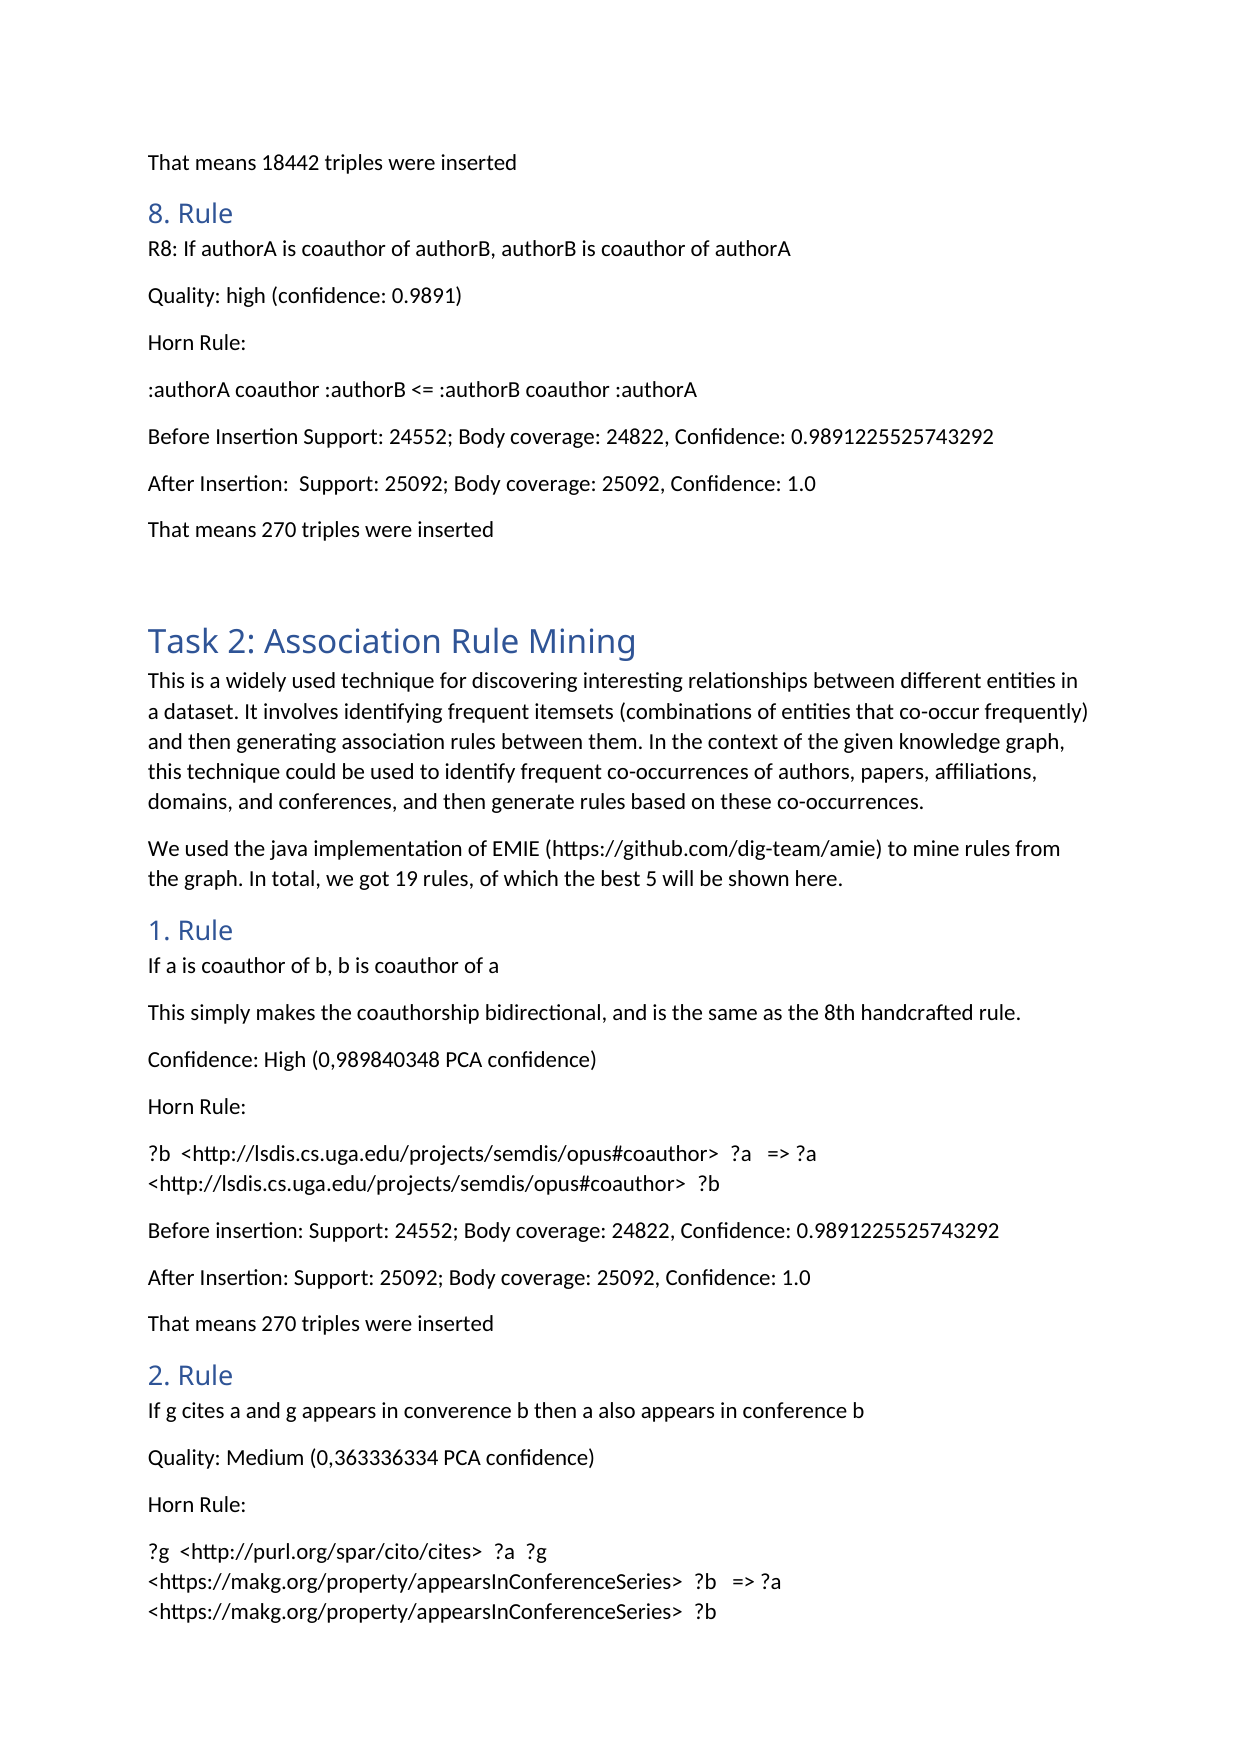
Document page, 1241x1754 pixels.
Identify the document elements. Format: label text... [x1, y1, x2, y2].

text Horn Rule: [148, 328, 1093, 356]
text R8: If authorA is coauthor of authorB, authorB is coauthor of authorA [148, 234, 1093, 262]
text Quality: Medium (0,363336334 PCA confidence) [148, 1443, 1093, 1471]
text That means 270 triples were inserted [148, 516, 1093, 543]
text Horn Rule: [148, 1490, 1093, 1518]
text After Insertion: Support: 25092; Body coverage: 25092, Confidence: 1.0 [148, 469, 1093, 497]
text That means 18442 triples were inserted [148, 148, 1093, 176]
text That means 270 triples were inserted [148, 1309, 1093, 1337]
text ?b <http://lsdis.cs.uga.edu/projects/semdis/opus#coauthor> ?a => ?a <http://lsdis.cs.uga.edu/projects/semdis/opus#coauthor> ?b [148, 1139, 1093, 1197]
text Before insertion: Support: 24552; Body coverage: 24822, Confidence: 0.9891225525743292 [148, 1216, 1093, 1244]
text Before Insertion Support: 24552; Body coverage: 24822, Confidence: 0.9891225525743292 [148, 422, 1093, 450]
text This simply makes the coauthorship bidirectional, and is the same as the 8th handcrafted rule. [148, 998, 1093, 1026]
text We used the java implementation of EMIE (https://github.com/dig-team/amie) to mine rules from the graph. In total, we got 19 rules, of which the best 5 will be shown here. [148, 834, 1093, 892]
text Horn Rule: [148, 1092, 1093, 1120]
subtitle 8. Rule [148, 194, 1093, 231]
subtitle 1. Rule [148, 911, 1093, 948]
text Confidence: High (0,989840348 PCA confidence) [148, 1045, 1093, 1073]
text Quality: high (confidence: 0.9891) [148, 281, 1093, 309]
text If a is coauthor of b, b is coauthor of a [148, 951, 1093, 979]
text After Insertion: Support: 25092; Body coverage: 25092, Confidence: 1.0 [148, 1263, 1093, 1291]
text This is a widely used technique for discovering interesting relationships between different entities in a dataset. It involves identifying frequent itemsets (combinations of entities that co-occur frequently) and then generating association rules between them. In the context of the given knowledge graph, this technique could be used to identify frequent co-occurrences of authors, papers, affiliations, domains, and conferences, and then generate rules based on these co-occurrences. [148, 667, 1093, 815]
text :authorA coauthor :authorB <= :authorB coauthor :authorA [148, 375, 1093, 403]
text If g cites a and g appears in converence b then a also appears in conference b [148, 1396, 1093, 1424]
subtitle Task 2: Association Rule Mining [148, 618, 1093, 663]
text ?g <http://purl.org/spar/cito/cites> ?a ?g <https://makg.org/property/appearsInConferenceSeries> ?b => ?a <https://makg.org/property/appearsInConferenceSeries> ?b [148, 1537, 1093, 1625]
subtitle 2. Rule [148, 1356, 1093, 1393]
